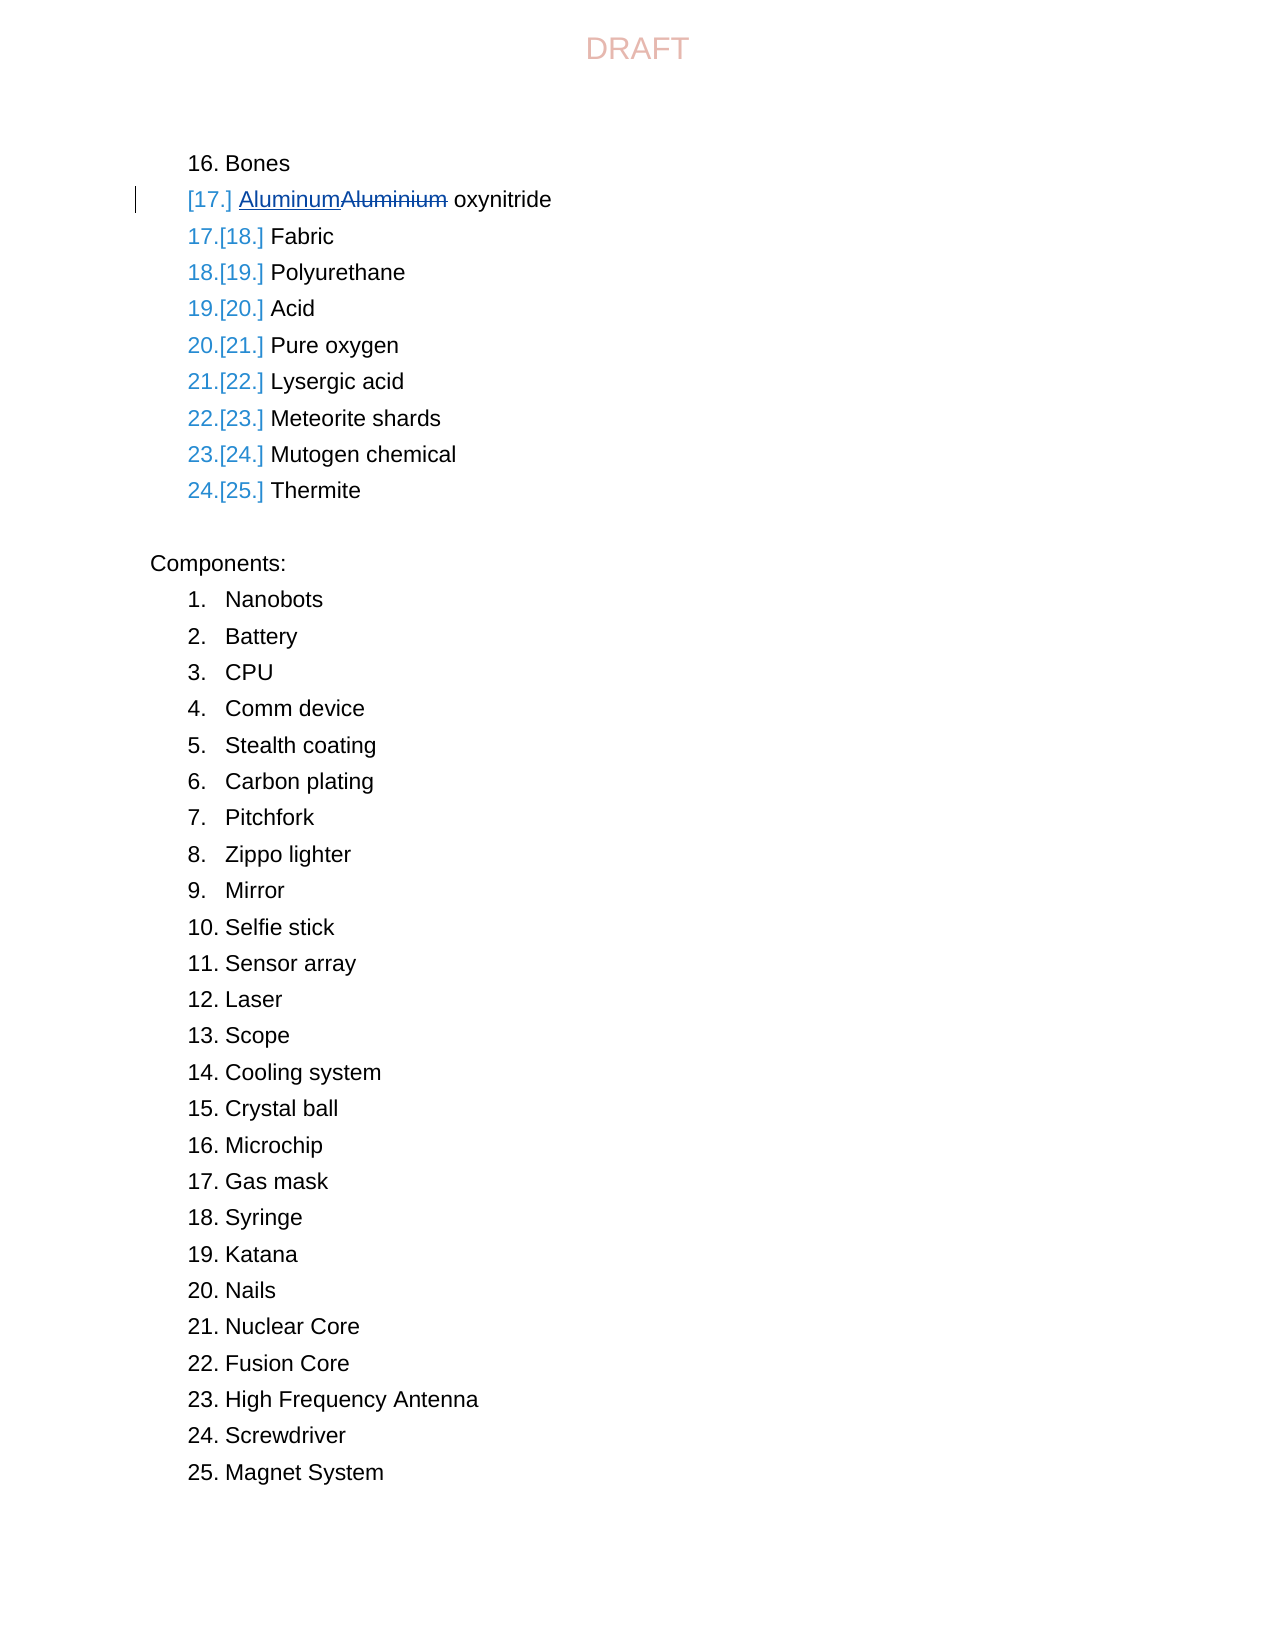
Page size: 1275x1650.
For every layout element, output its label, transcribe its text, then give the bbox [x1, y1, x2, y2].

text Components: [150, 550, 1125, 576]
list Pitchfork [187, 804, 1125, 831]
list Cooling system [187, 1059, 1125, 1085]
list Syringe [187, 1204, 1125, 1231]
list Bones [187, 150, 1125, 176]
list oxynitride [187, 186, 1125, 213]
list Thermite [187, 477, 1125, 503]
list Selfie stick [187, 913, 1125, 940]
list Battery [187, 623, 1125, 649]
list Pure oxygen [187, 332, 1125, 358]
list High Frequency Antenna [187, 1386, 1125, 1412]
list Microchip [187, 1132, 1125, 1158]
list Mirror [187, 877, 1125, 903]
list Screwdriver [187, 1422, 1125, 1449]
list Katana [187, 1241, 1125, 1267]
list Comm device [187, 695, 1125, 722]
list Gas mask [187, 1168, 1125, 1194]
list Scope [187, 1022, 1125, 1049]
list Laser [187, 986, 1125, 1012]
list CPU [187, 659, 1125, 685]
list Fusion Core [187, 1350, 1125, 1376]
list Crystal ball [187, 1095, 1125, 1122]
list Carbon plating [187, 768, 1125, 794]
list Fabric [187, 223, 1125, 249]
list Polyurethane [187, 259, 1125, 285]
list Nuclear Core [187, 1313, 1125, 1340]
list Nails [187, 1277, 1125, 1303]
list Lysergic acid [187, 368, 1125, 394]
list Acid [187, 295, 1125, 322]
list Sensor array [187, 950, 1125, 976]
list Meteorite shards [187, 404, 1125, 431]
list Magnet System [187, 1459, 1125, 1485]
list Stealth coating [187, 732, 1125, 758]
list Nanobots [187, 586, 1125, 613]
list Zippo lighter [187, 841, 1125, 867]
list Mutogen chemical [187, 441, 1125, 467]
